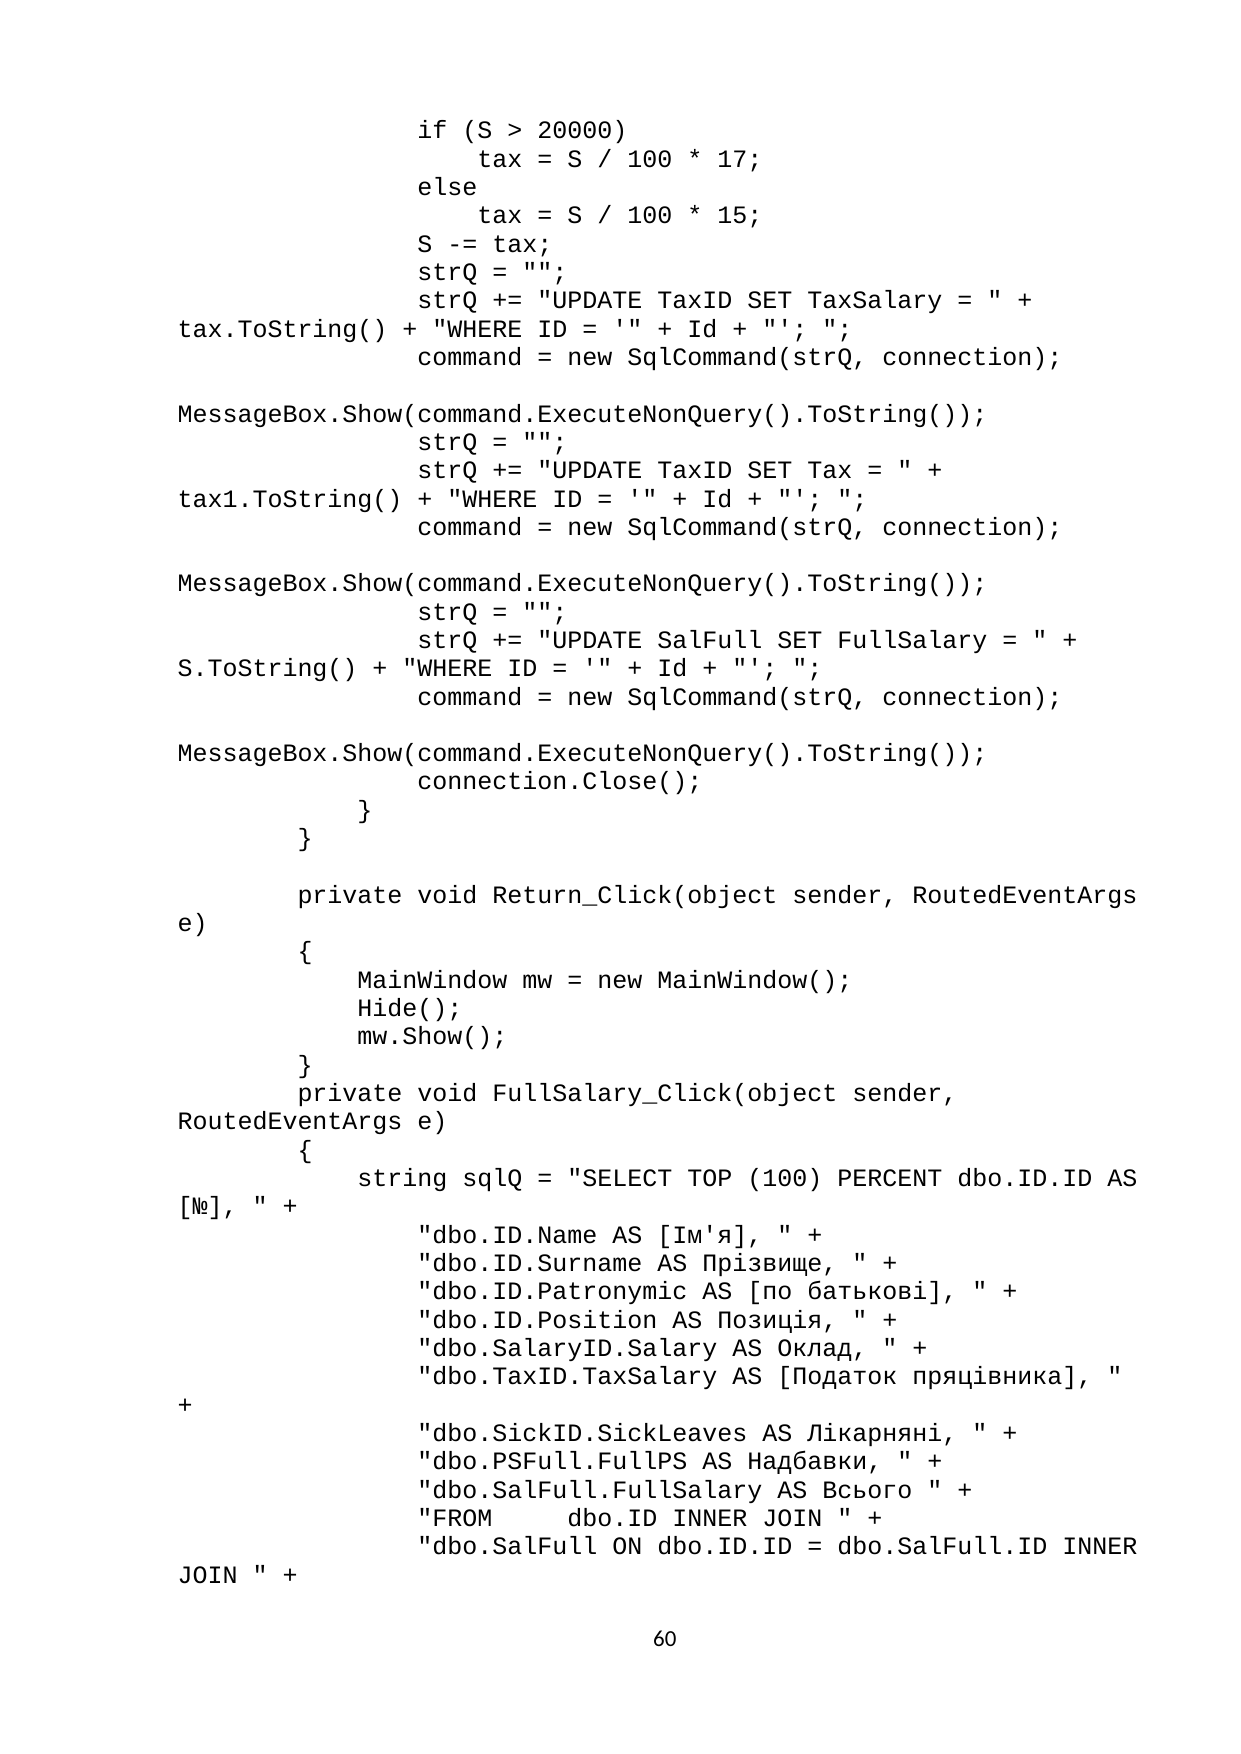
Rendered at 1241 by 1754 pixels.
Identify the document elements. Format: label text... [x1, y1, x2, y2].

text } [177, 826, 1152, 854]
text { [177, 939, 1152, 967]
text MessageBox.Show(command.ExecuteNonQuery().ToString()); [177, 373, 1152, 429]
text S -= tax; [177, 231, 1152, 260]
text strQ += "UPDATE TaxID SET Tax = " + tax1.ToString() + "WHERE ID = '" + Id + "'; "; [177, 458, 1152, 514]
text "dbo.SalFull.FullSalary AS Всього " + [177, 1477, 1152, 1506]
text } [177, 1052, 1152, 1081]
text strQ = ""; [177, 260, 1152, 288]
text command = new SqlCommand(strQ, connection); [177, 345, 1152, 373]
text strQ = ""; [177, 429, 1152, 458]
text "dbo.ID.Patronymic AS [по батькові], " + [177, 1279, 1152, 1307]
text "dbo.SalFull ON dbo.ID.ID = dbo.SalFull.ID INNER JOIN " + [177, 1534, 1152, 1591]
text "dbo.SickID.SickLeaves AS Лікарняні, " + [177, 1421, 1152, 1449]
text private void FullSalary_Click(object sender, RoutedEventArgs e) [177, 1081, 1152, 1137]
text MainWindow mw = new MainWindow(); [177, 967, 1152, 996]
text tax = S / 100 * 17; [177, 146, 1152, 175]
text connection.Close(); [177, 769, 1152, 797]
text MessageBox.Show(command.ExecuteNonQuery().ToString()); [177, 712, 1152, 769]
text command = new SqlCommand(strQ, connection); [177, 514, 1152, 543]
text } [177, 797, 1152, 826]
text string sqlQ = "SELECT TOP (100) PERCENT dbo.ID.ID AS [№], " + [177, 1166, 1152, 1222]
text { [177, 1137, 1152, 1166]
text "FROM dbo.ID INNER JOIN " + [177, 1506, 1152, 1534]
text "dbo.ID.Name AS [Ім'я], " + [177, 1222, 1152, 1251]
text if (S > 20000) [177, 118, 1152, 146]
text "dbo.SalaryID.Salary AS Оклад, " + [177, 1336, 1152, 1364]
text private void Return_Click(object sender, RoutedEventArgs e) [177, 882, 1152, 939]
text Hide(); [177, 996, 1152, 1024]
text "dbo.TaxID.TaxSalary AS [Податок пряцівника], " + [177, 1364, 1152, 1421]
text strQ += "UPDATE SalFull SET FullSalary = " + S.ToString() + "WHERE ID = '" + Id + "'; "; [177, 627, 1152, 684]
text "dbo.ID.Position AS Позиція, " + [177, 1307, 1152, 1336]
text strQ = ""; [177, 599, 1152, 627]
text "dbo.PSFull.FullPS AS Надбавки, " + [177, 1449, 1152, 1477]
text "dbo.ID.Surname AS Прізвище, " + [177, 1251, 1152, 1279]
text mw.Show(); [177, 1024, 1152, 1052]
text command = new SqlCommand(strQ, connection); [177, 684, 1152, 712]
text MessageBox.Show(command.ExecuteNonQuery().ToString()); [177, 543, 1152, 599]
text strQ += "UPDATE TaxID SET TaxSalary = " + tax.ToString() + "WHERE ID = '" + Id + "'; "; [177, 288, 1152, 345]
text tax = S / 100 * 15; [177, 203, 1152, 231]
text else [177, 175, 1152, 203]
